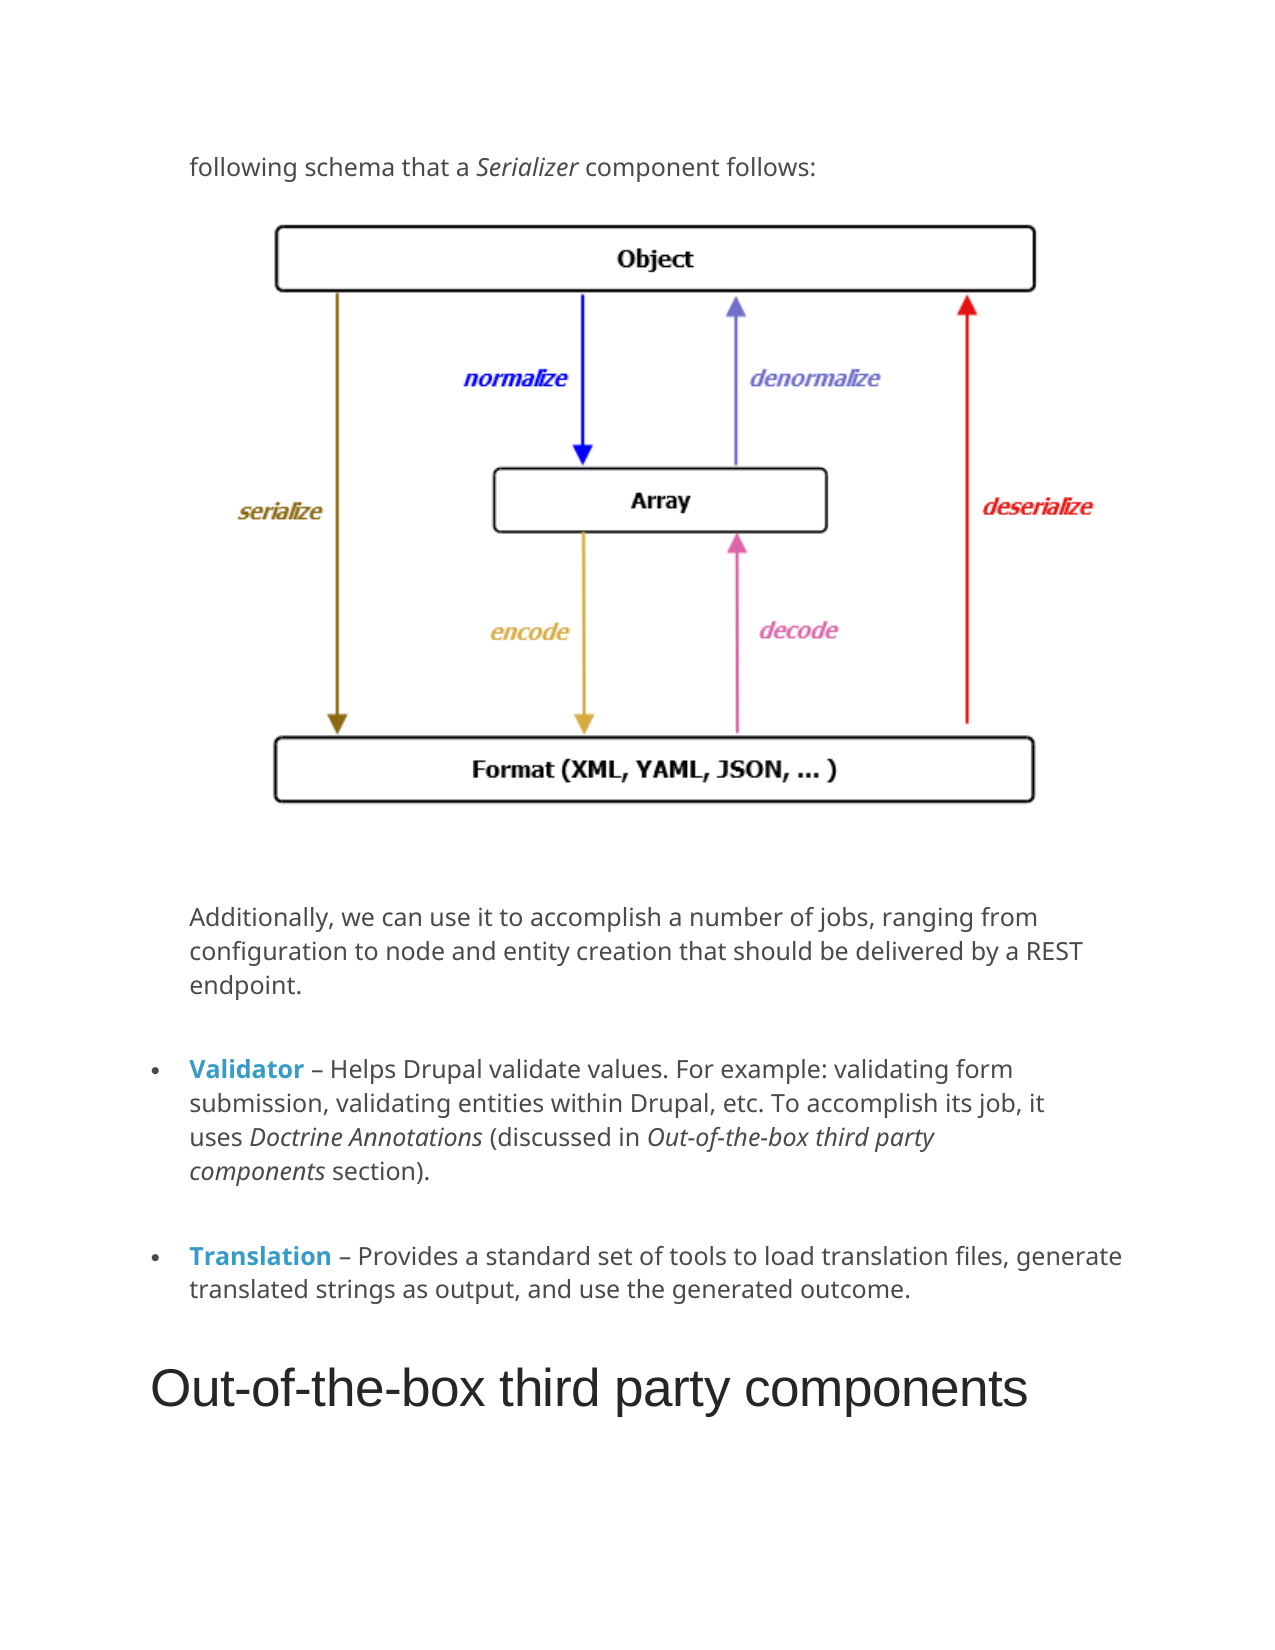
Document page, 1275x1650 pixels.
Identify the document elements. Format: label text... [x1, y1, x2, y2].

text Additionally, we can use it to accomplish a number of jobs, ranging from configuration to node and entity creation that should be delivered by a REST endpoint. [189, 900, 1125, 1002]
list Validator – Helps Drupal validate values. For example: validating form submission, validating entities within Drupal, etc. To accomplish its job, it uses Doctrine Annotations (discussed in Out-of-the-box third party components section). [152, 1052, 1125, 1188]
text Out-of-the-box third party components [150, 1356, 1125, 1417]
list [152, 150, 1125, 850]
picture [189, 184, 1158, 850]
list Translation – Provides a standard set of tools to load translation files, generate translated strings as output, and use the generated outcome. [152, 1238, 1125, 1306]
